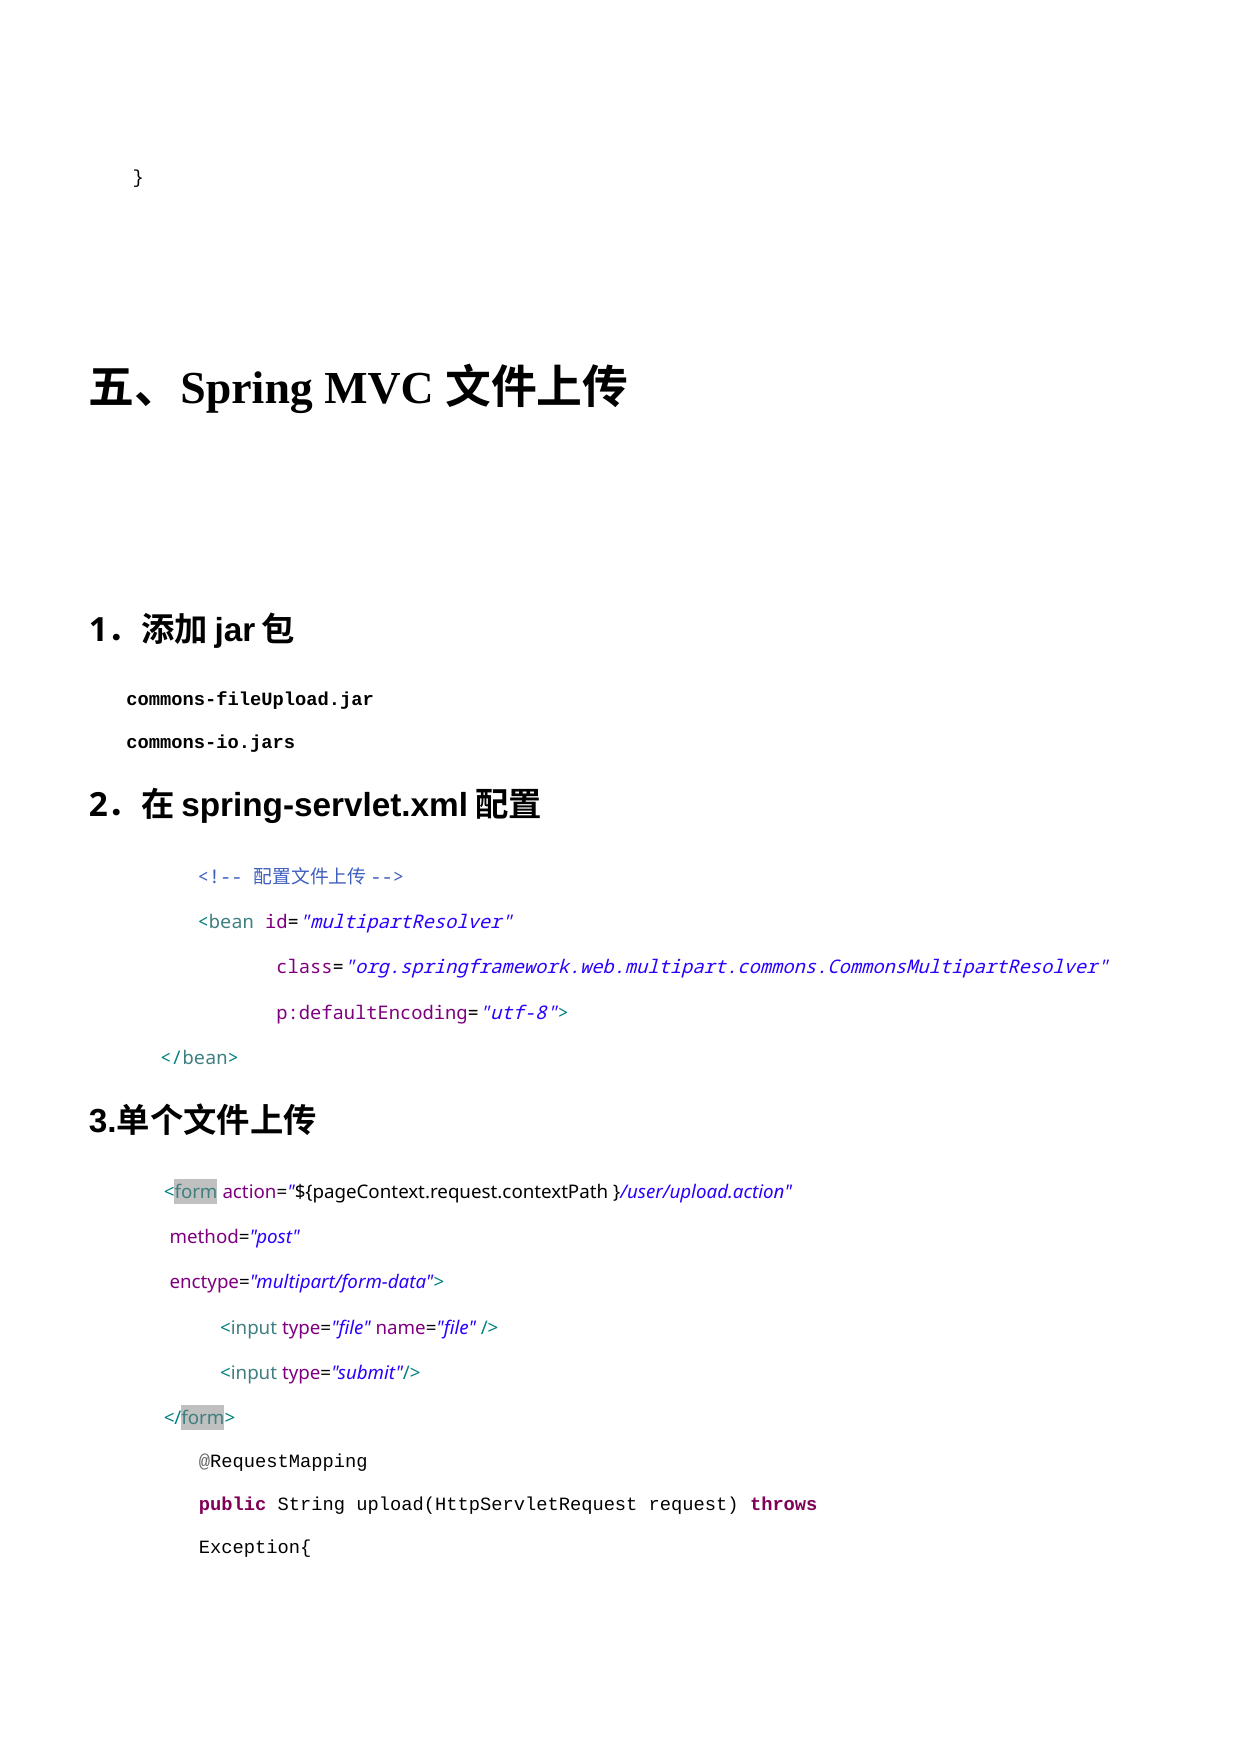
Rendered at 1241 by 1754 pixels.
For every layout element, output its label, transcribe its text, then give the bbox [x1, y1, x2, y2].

text Exception{ [88, 1532, 1152, 1565]
text <form action="${pageContext.request.contextPath }/user/upload.action" [88, 1175, 1152, 1207]
text <input type="submit"/> [88, 1356, 1152, 1388]
text } [88, 162, 1152, 194]
text @RequestMapping [88, 1446, 1152, 1479]
text <input type="file" name="file" /> [88, 1311, 1152, 1343]
text commons-fileUpload.jar [88, 684, 1152, 716]
text </bean> [88, 1041, 1152, 1073]
subtitle Spring MVC 文件上传 [88, 334, 1152, 432]
subtitle 添加jar包 [88, 594, 1152, 659]
text commons-io.jars [88, 727, 1152, 759]
text class="org.springframework.web.multipart.commons.CommonsMultipartResolver" [88, 950, 1152, 983]
subtitle 在spring-servlet.xml配置 [88, 770, 1152, 835]
text p:defaultEncoding="utf-8"> [88, 996, 1152, 1028]
text enctype="multipart/form-data"> [88, 1265, 1152, 1298]
text <!-- 配置文件上传 --> [88, 859, 1152, 892]
text <bean id="multipartResolver" [88, 905, 1152, 938]
text </form> [88, 1401, 1152, 1433]
text public String upload(HttpServletRequest request) throws [88, 1489, 1152, 1522]
text method="post" [88, 1220, 1152, 1253]
subtitle 单个文件上传 [88, 1086, 1152, 1151]
